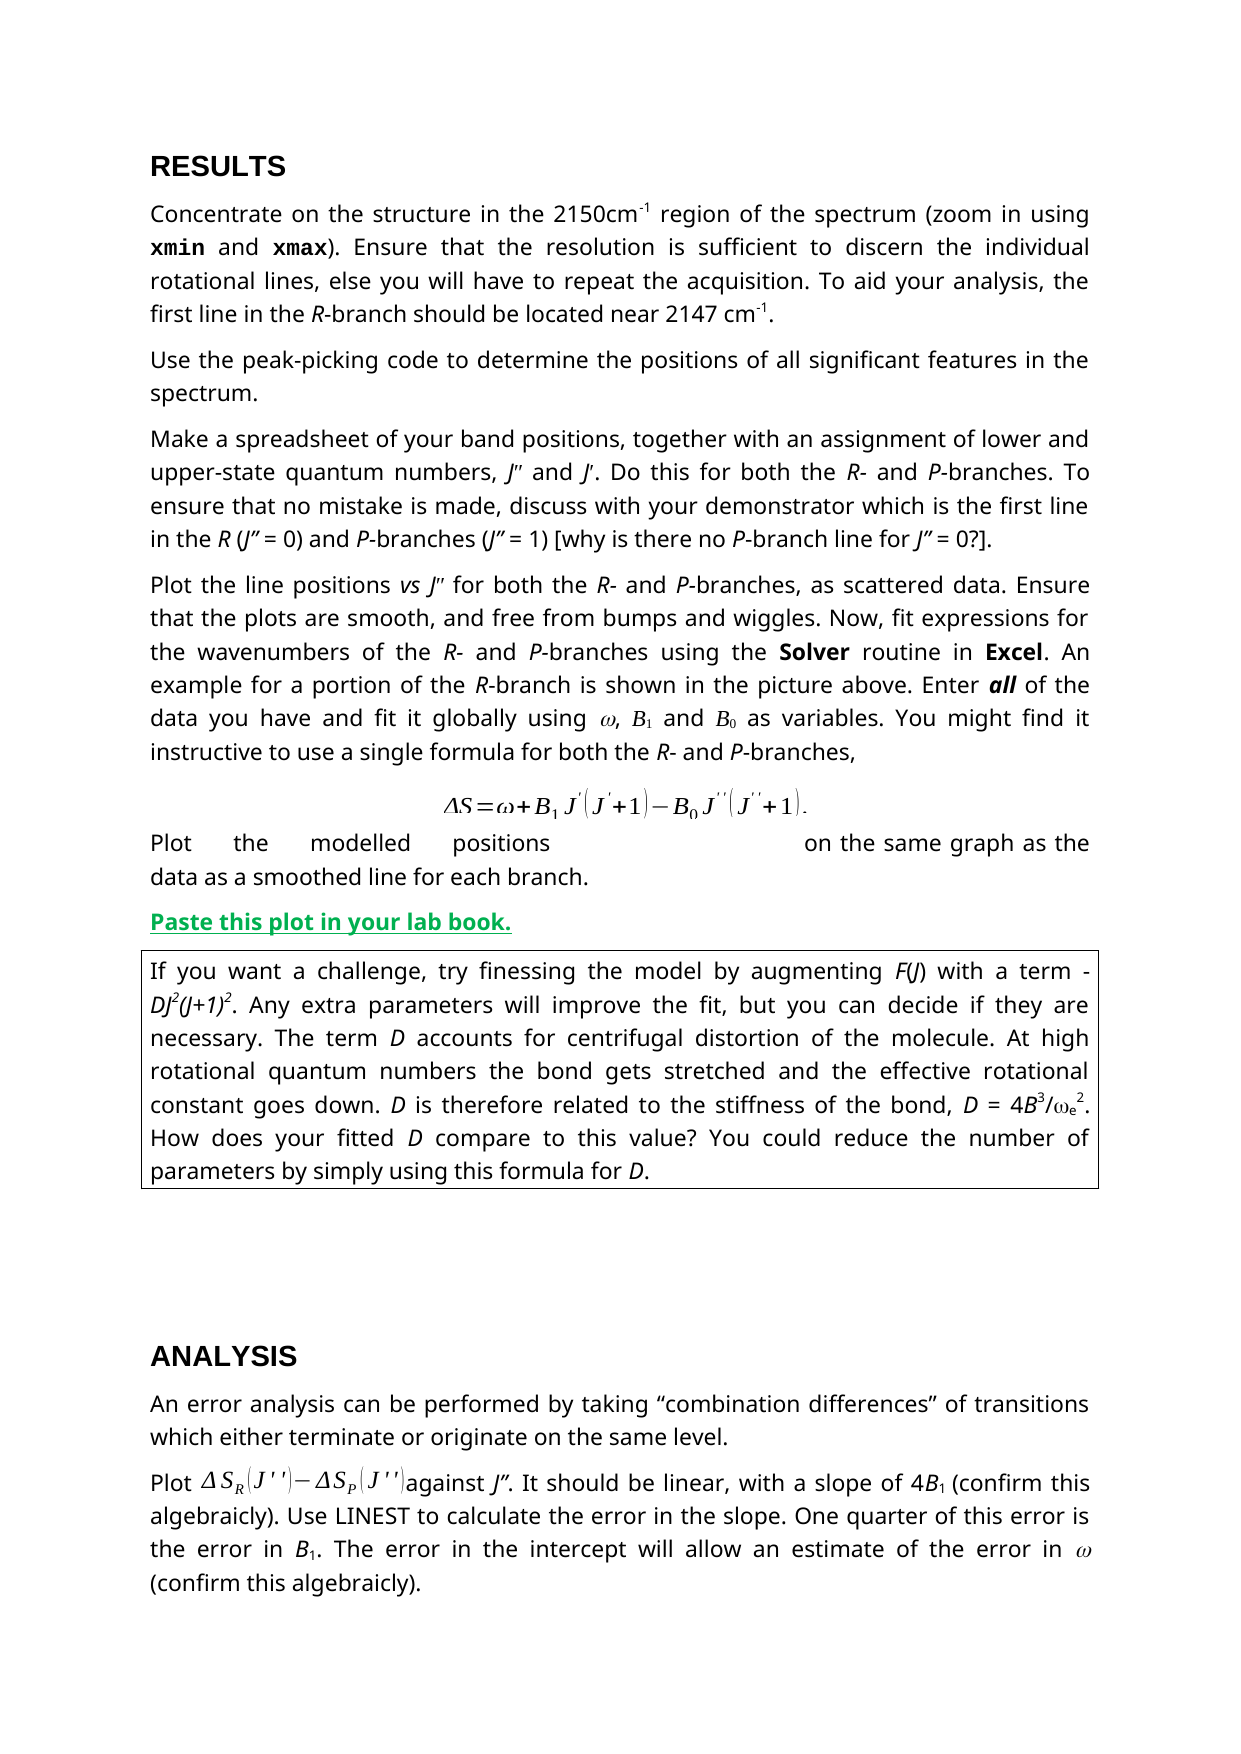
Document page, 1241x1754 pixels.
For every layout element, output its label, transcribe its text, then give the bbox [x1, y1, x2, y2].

text Plot the line positions vs Jʺ for both the R- and P-branches, as scattered data. Ensure that the plots are smooth, and free from bumps and wiggles. Now, fit expressions for the wavenumbers of the R- and P-branches using the Solver routine in Excel. An example for a portion of the R-branch is shown in the picture above. Enter all of the data you have and fit it globally using , B1 and B0 as variables. You might find it instructive to use a single formula for both the R- and P-branches, [150, 567, 1090, 767]
subtitle RESULTS [150, 150, 1090, 183]
text Paste this plot in your lab book. [150, 904, 1090, 937]
text Plot the modelled positions on the same graph as the data as a smoothed line for each branch. [150, 825, 1090, 892]
text Plot against J”. It should be linear, with a slope of 4B1 (confirm this algebraicly). Use LINEST to calculate the error in the slope. One quarter of this error is the error in B1. The error in the intercept will allow an estimate of the error in  (confirm this algebraicly). [150, 1464, 1090, 1598]
text Use the peak-picking code to determine the positions of all significant features in the spectrum. [150, 342, 1090, 408]
text Make a spreadsheet of your band positions, together with an assignment of lower and upper-state quantum numbers, Jʺ and Jʹ. Do this for both the R- and P-branches. To ensure that no mistake is made, discuss with your demonstrator which is the first line in the R (J” = 0) and P-branches (J” = 1) [why is there no P-branch line for J” = 0?]. [150, 421, 1090, 554]
text If you want a challenge, try finessing the model by augmenting F(J) with a term -DJ2(J+1)2. Any extra parameters will improve the fit, but you can decide if they are necessary. The term D accounts for centrifugal distortion of the molecule. At high rotational quantum numbers the bond gets stretched and the effective rotational constant goes down. D is therefore related to the stiffness of the bond, D = 4B3/e2. How does your fitted D compare to this value? You could reduce the number of parameters by simply using this formula for D. [142, 951, 1098, 1188]
text An error analysis can be performed by taking “combination differences” of transitions which either terminate or originate on the same level. [150, 1385, 1090, 1452]
text ANALYSIS [150, 1339, 1090, 1373]
text Concentrate on the structure in the 2150cm-1 region of the spectrum (zoom in using xmin and xmax). Ensure that the resolution is sufficient to discern the individual rotational lines, else you will have to repeat the acquisition. To aid your analysis, the first line in the R-branch should be located near 2147 cm-1. [150, 196, 1090, 329]
